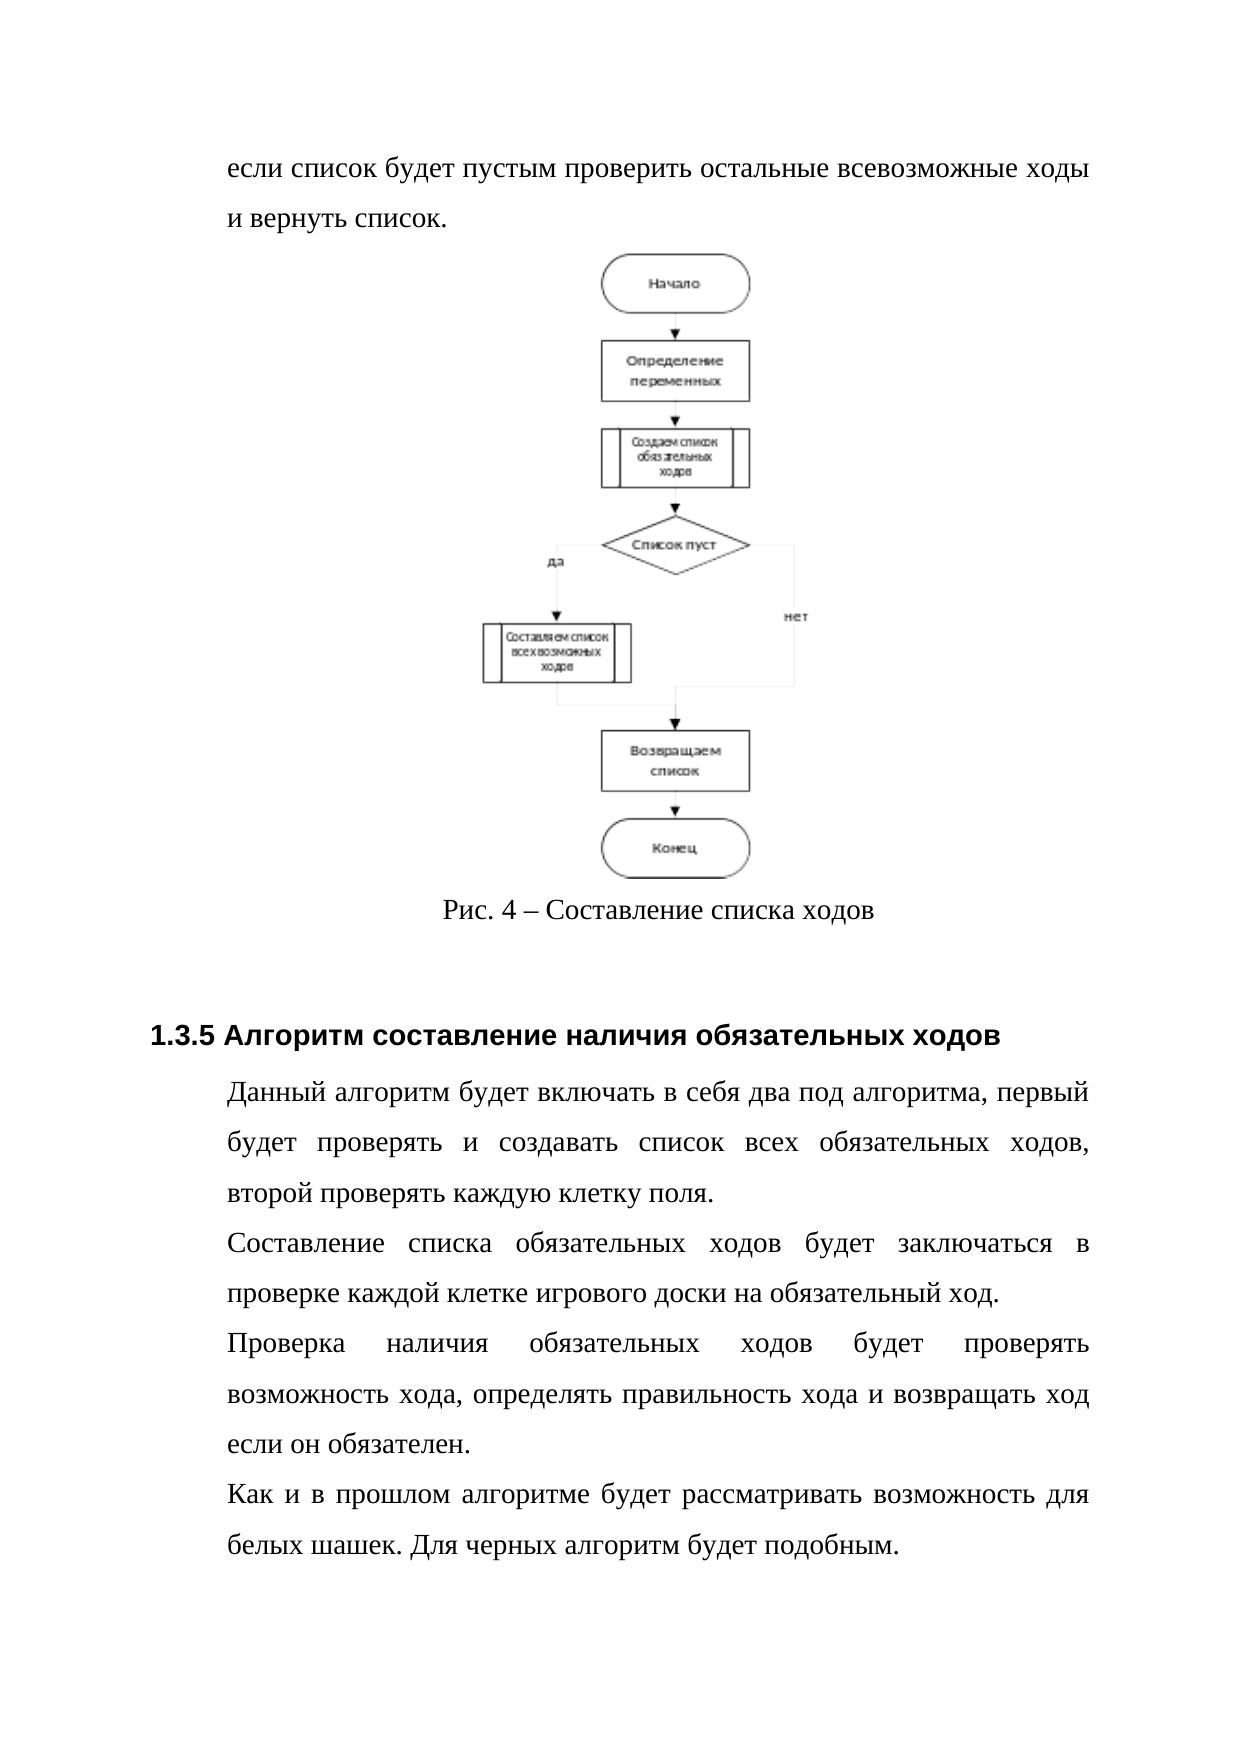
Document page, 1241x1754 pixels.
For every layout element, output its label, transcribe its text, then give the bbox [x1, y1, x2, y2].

text Рис. 4 – Составление списка ходов [227, 892, 1090, 925]
text 1.3.5 Алгоритм составление наличия обязательных ходов [150, 1017, 1090, 1051]
text Данный алгоритм будет включать в себя два под алгоритма, первый будет проверять и создавать список всех обязательных ходов, второй проверять каждую клетку поля. [227, 1074, 1090, 1208]
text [227, 150, 1090, 234]
text Проверка наличия обязательных ходов будет проверять возможность хода, определять правильность хода и возвращать ход если он обязателен. [227, 1326, 1090, 1460]
text Составление списка обязательных ходов будет заключаться в проверке каждой клетке игрового доски на обязательный ход. [227, 1225, 1090, 1309]
text Как и в прошлом алгоритме будет рассматривать возможность для белых шашек. Для черных алгоритм будет подобным. [227, 1477, 1090, 1560]
